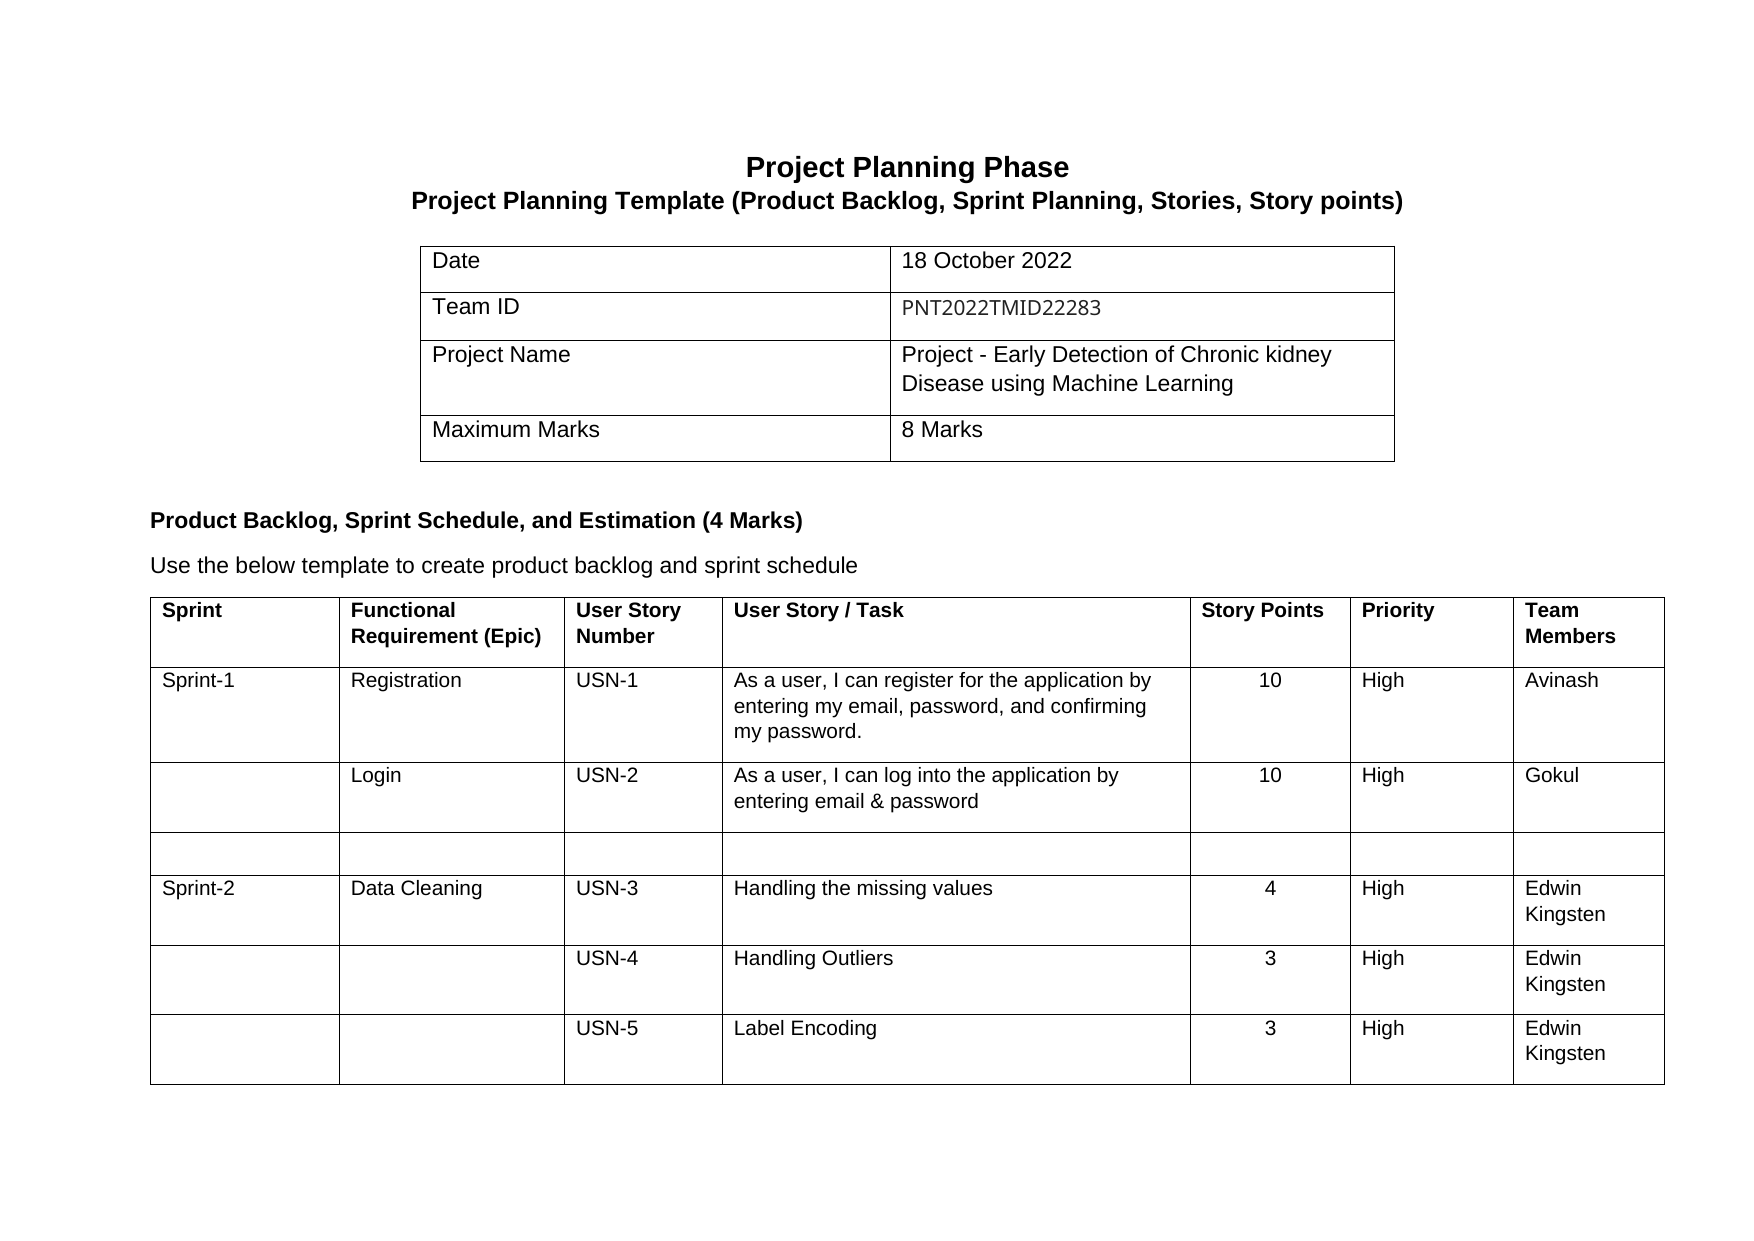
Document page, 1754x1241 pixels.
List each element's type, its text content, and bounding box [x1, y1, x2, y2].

table_cell PNT2022TMID22283 [891, 293, 1394, 340]
table_cell 4 [1191, 876, 1350, 945]
table_cell 10 [1191, 668, 1350, 762]
table_cell Project Name [421, 341, 890, 414]
table_cell High [1351, 876, 1513, 945]
table_cell 10 [1191, 763, 1350, 832]
table_cell 3 [1191, 946, 1350, 1014]
table_cell Label Encoding [723, 1015, 1190, 1084]
table_cell Team ID [421, 293, 890, 340]
table_cell [151, 1015, 339, 1084]
table_header Team Members [1514, 598, 1664, 667]
table_cell Edwin Kingsten [1514, 1015, 1664, 1084]
table_cell Data Cleaning [340, 876, 564, 945]
table_cell Sprint-2 [151, 876, 339, 945]
table_cell Maximum Marks [421, 416, 890, 461]
table_cell Project - Early Detection of Chronic kidney Disease using Machine Learning [891, 341, 1394, 414]
table_cell [151, 833, 339, 875]
table_cell As a user, I can register for the application by entering my email, password, and confirming my password. [723, 668, 1190, 762]
table_cell Gokul [1514, 763, 1664, 832]
table_cell Edwin Kingsten [1514, 876, 1664, 945]
text Project Planning Phase [150, 150, 1665, 183]
table_cell High [1351, 1015, 1513, 1084]
table_cell [1514, 833, 1664, 875]
table_cell Handling the missing values [723, 876, 1190, 945]
table_cell Avinash [1514, 668, 1664, 762]
table_header Priority [1351, 598, 1513, 667]
table_header Sprint [151, 598, 339, 667]
table_cell [340, 946, 564, 1014]
text Product Backlog, Sprint Schedule, and Estimation (4 Marks) [150, 507, 1665, 533]
table_cell [1351, 833, 1513, 875]
table_cell 8 Marks [891, 416, 1394, 461]
table_cell [565, 833, 722, 875]
table_cell [340, 833, 564, 875]
table_cell [151, 763, 339, 832]
table_cell Handling Outliers [723, 946, 1190, 1014]
table_cell USN-3 [565, 876, 722, 945]
text Project Planning Template (Product Backlog, Sprint Planning, Stories, Story points) [150, 186, 1665, 215]
table_cell Login [340, 763, 564, 832]
table_cell [340, 1015, 564, 1084]
table_header Story Points [1191, 598, 1350, 667]
table_cell USN-1 [565, 668, 722, 762]
table_header Functional Requirement (Epic) [340, 598, 564, 667]
table_header 18 October 2022 [891, 247, 1394, 292]
table_cell High [1351, 668, 1513, 762]
table_cell As a user, I can log into the application by entering email & password [723, 763, 1190, 832]
table_cell 3 [1191, 1015, 1350, 1084]
table_cell USN-2 [565, 763, 722, 832]
table_cell USN-4 [565, 946, 722, 1014]
table_header Date [421, 247, 890, 292]
table_header User Story Number [565, 598, 722, 667]
table_cell [723, 833, 1190, 875]
table_header User Story / Task [723, 598, 1190, 667]
table_cell Sprint-1 [151, 668, 339, 762]
table_cell [1191, 833, 1350, 875]
table_cell Registration [340, 668, 564, 762]
table_cell High [1351, 763, 1513, 832]
table_cell Edwin Kingsten [1514, 946, 1664, 1014]
table_cell [151, 946, 339, 1014]
table_cell USN-5 [565, 1015, 722, 1084]
text Use the below template to create product backlog and sprint schedule [150, 552, 1665, 578]
table_cell High [1351, 946, 1513, 1014]
